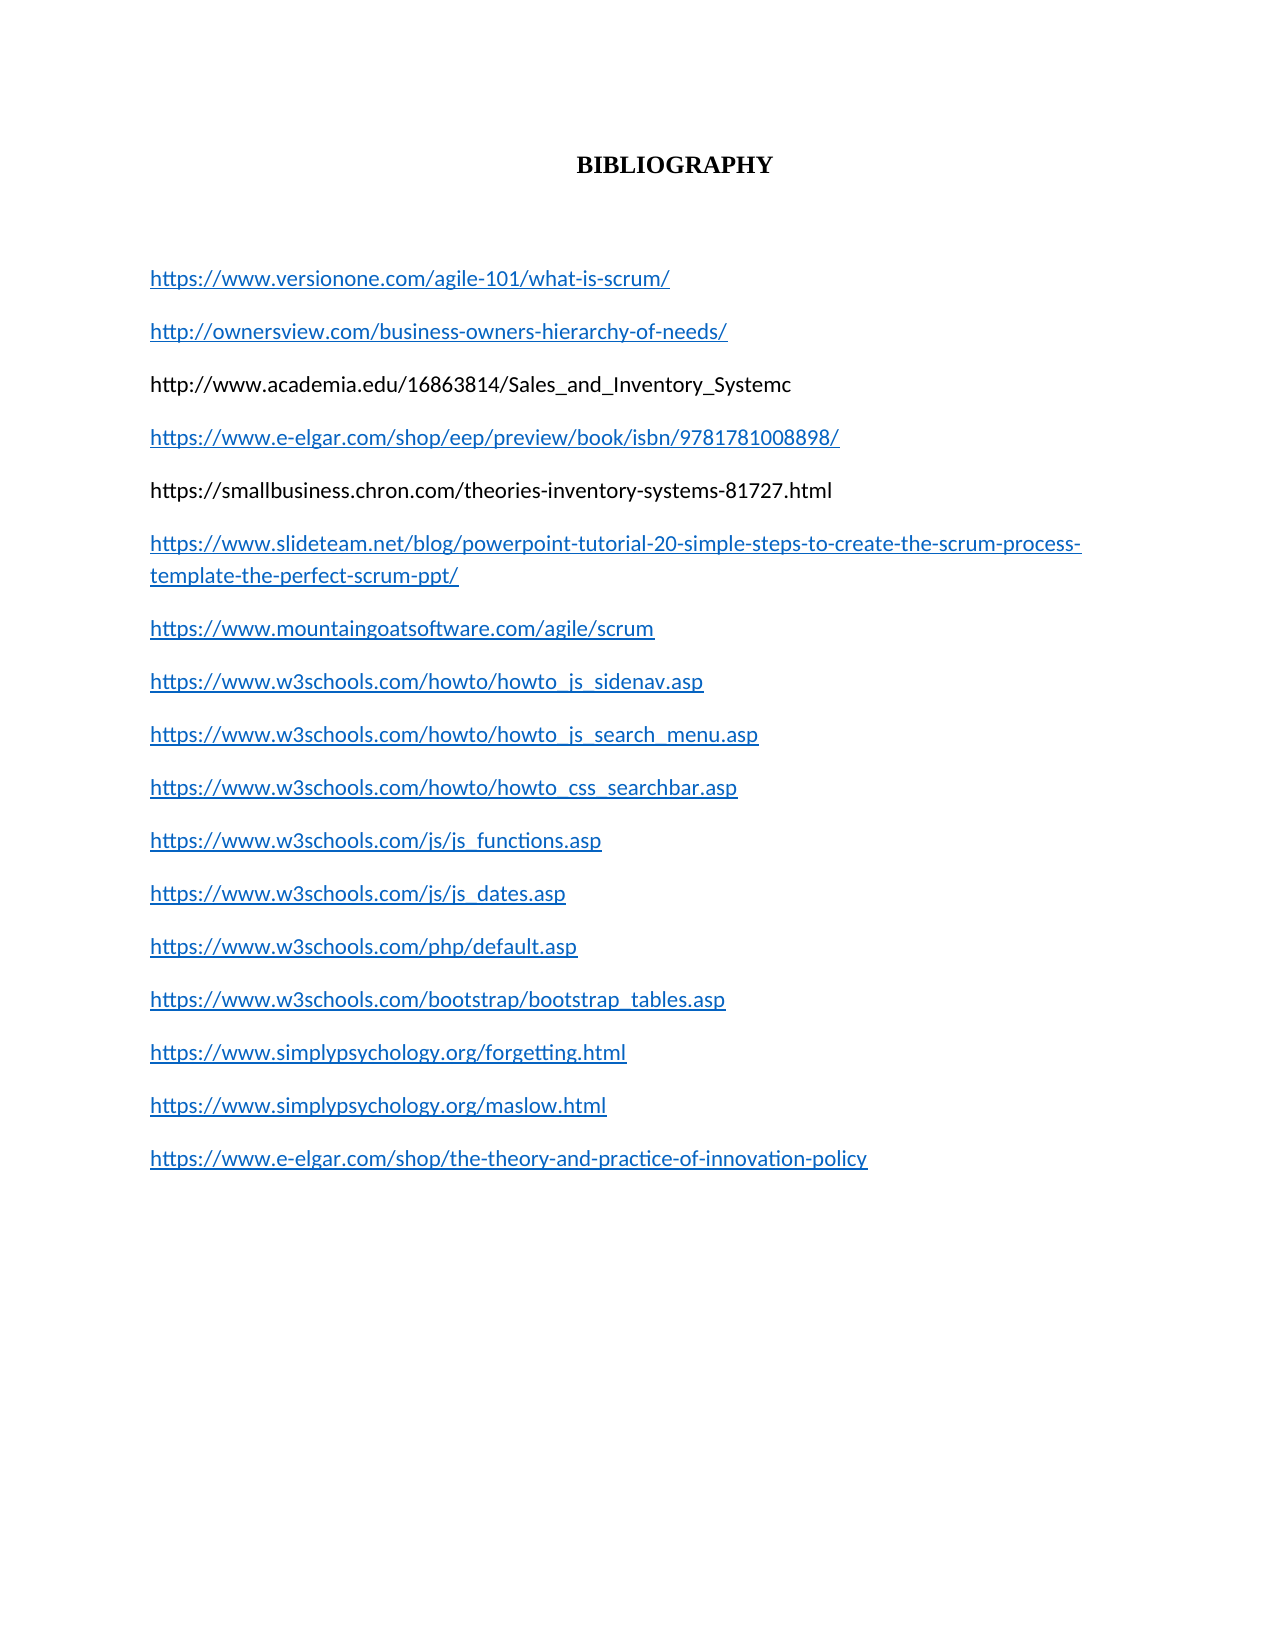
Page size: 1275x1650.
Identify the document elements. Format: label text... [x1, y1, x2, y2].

text https://www.simplypsychology.org/forgetting.html [150, 1038, 1125, 1066]
text https://www.versionone.com/agile-101/what-is-scrum/ [150, 264, 1125, 292]
text BIBLIOGRAPHY [225, 150, 1125, 179]
text https://www.w3schools.com/php/default.asp [150, 932, 1125, 960]
text http://ownersview.com/business-owners-hierarchy-of-needs/ [150, 317, 1125, 345]
text https://www.w3schools.com/howto/howto_css_searchbar.asp [150, 773, 1125, 801]
text https://smallbusiness.chron.com/theories-inventory-systems-81727.html [150, 476, 1125, 504]
text https://www.mountaingoatsoftware.com/agile/scrum [150, 614, 1125, 642]
text https://www.w3schools.com/bootstrap/bootstrap_tables.asp [150, 985, 1125, 1013]
text https://www.w3schools.com/howto/howto_js_search_menu.asp [150, 720, 1125, 748]
text https://www.w3schools.com/howto/howto_js_sidenav.asp [150, 667, 1125, 695]
text https://www.w3schools.com/js/js_functions.asp [150, 826, 1125, 854]
text http://www.academia.edu/16863814/Sales_and_Inventory_Systemc [150, 370, 1125, 398]
text https://www.simplypsychology.org/maslow.html [150, 1091, 1125, 1119]
text https://www.e-elgar.com/shop/the-theory-and-practice-of-innovation-policy [150, 1144, 1125, 1172]
text https://www.w3schools.com/js/js_dates.asp [150, 879, 1125, 907]
text https://www.slideteam.net/blog/powerpoint-tutorial-20-simple-steps-to-create-the-scrum-process-template-the-perfect-scrum-ppt/ [150, 529, 1125, 589]
text https://www.e-elgar.com/shop/eep/preview/book/isbn/9781781008898/ [150, 423, 1125, 451]
